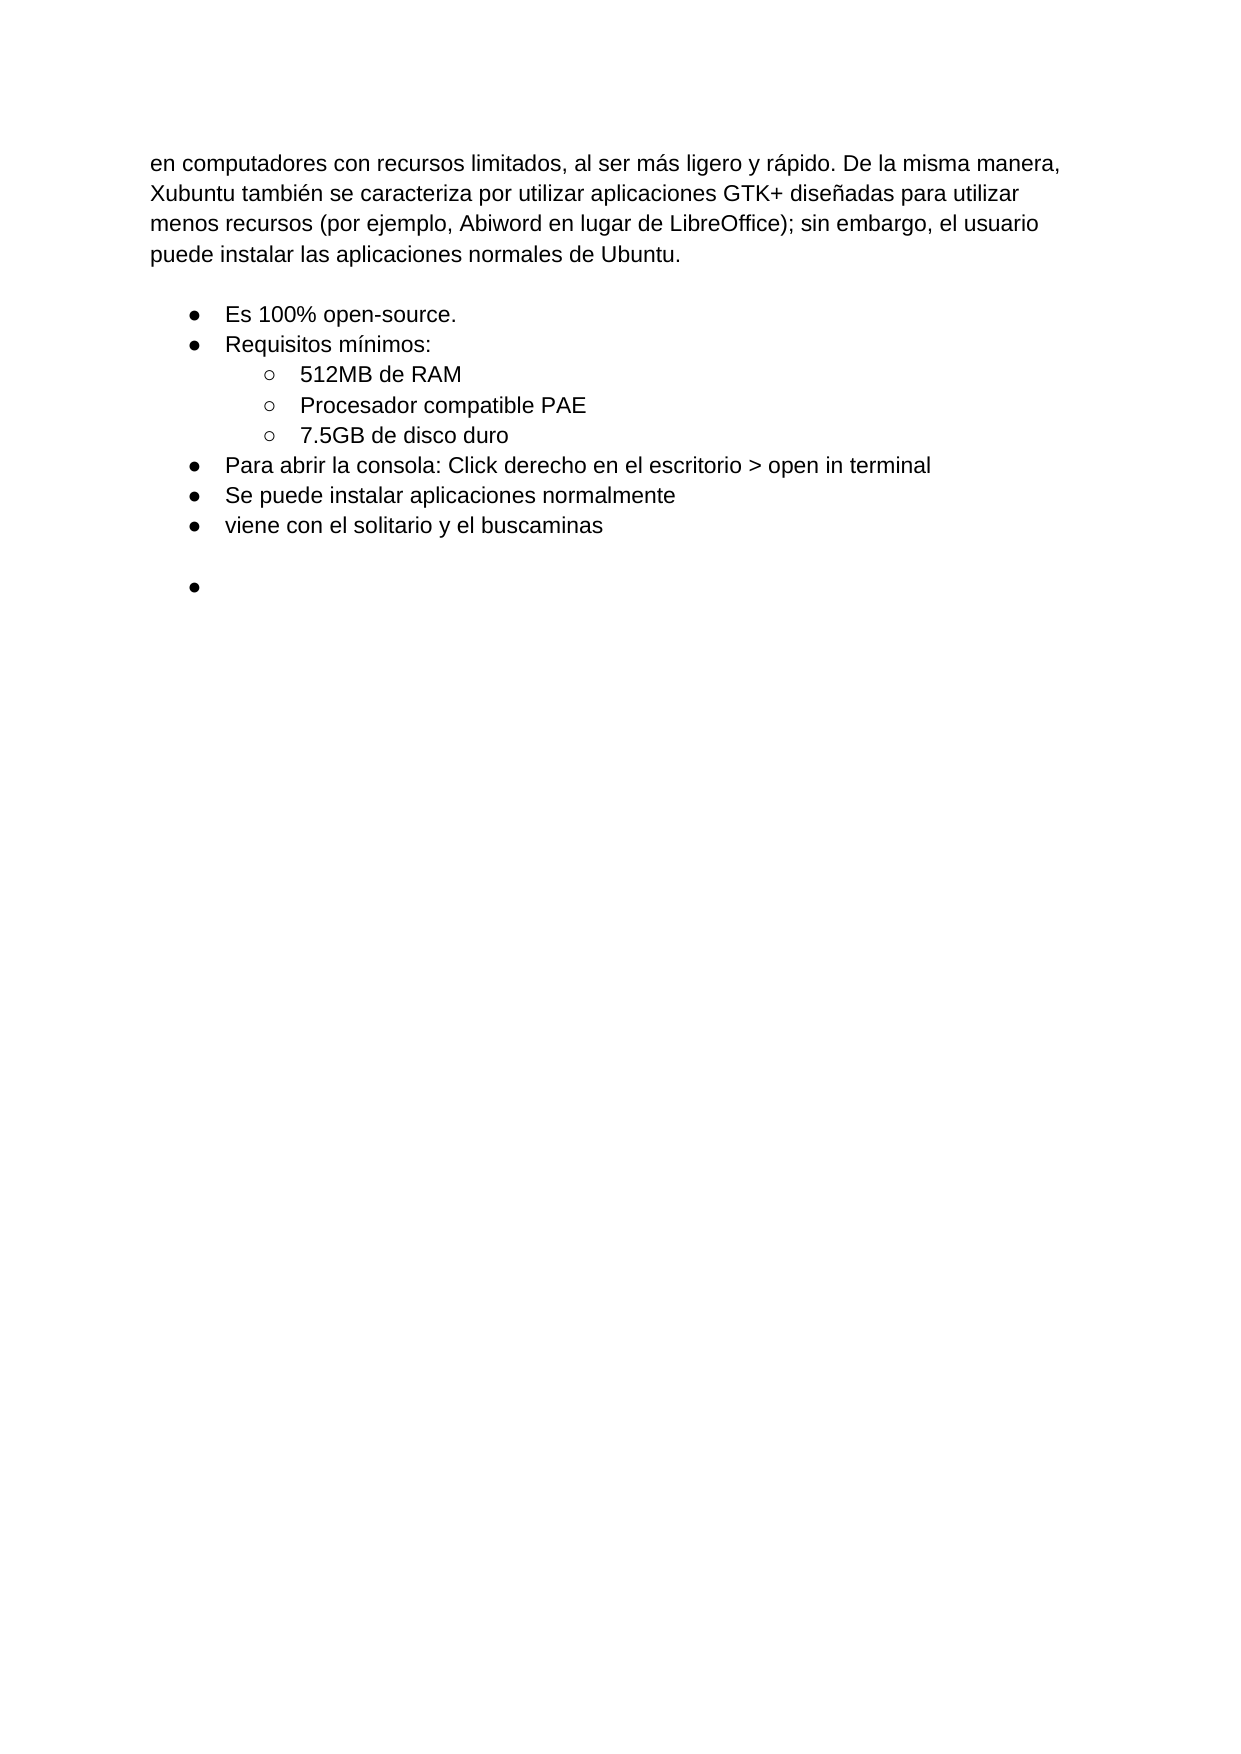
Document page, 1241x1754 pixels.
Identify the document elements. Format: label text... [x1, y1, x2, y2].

list Se puede instalar aplicaciones normalmente [187, 482, 1090, 509]
list Es 100% open-source. [187, 301, 1090, 327]
list viene con el solitario y el buscaminas [187, 512, 1090, 539]
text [150, 150, 1090, 267]
list Procesador compatible PAE [262, 392, 1090, 418]
list 7.5GB de disco duro [262, 422, 1090, 448]
list Para abrir la consola: Click derecho en el escritorio > open in terminal [187, 452, 1090, 478]
list 512MB de RAM [262, 361, 1090, 388]
list Requisitos mínimos: [187, 331, 1090, 358]
